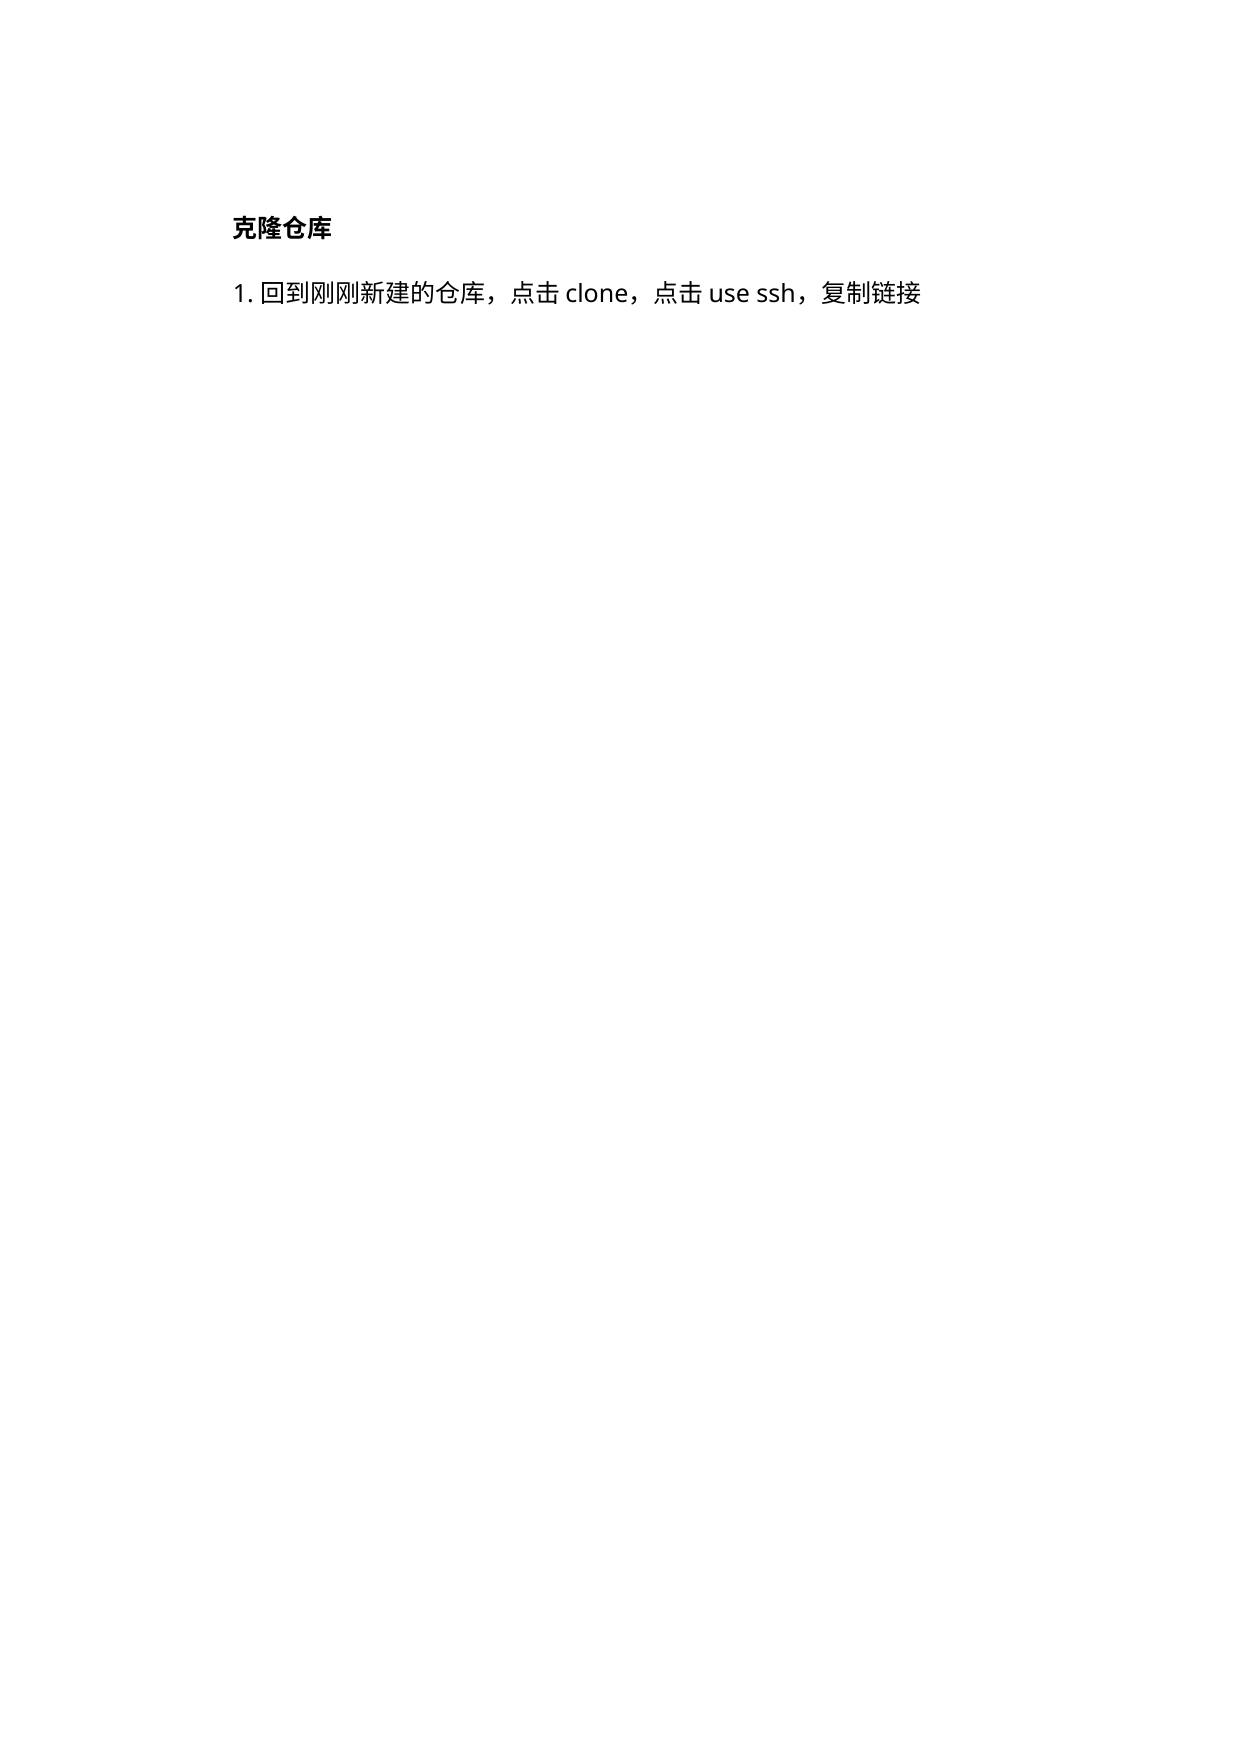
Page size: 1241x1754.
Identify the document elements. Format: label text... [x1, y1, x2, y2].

text 1. 回到刚刚新建的仓库，点击clone，点击use ssh，复制链接 [187, 259, 1053, 324]
text 克隆仓库 [187, 194, 1053, 259]
